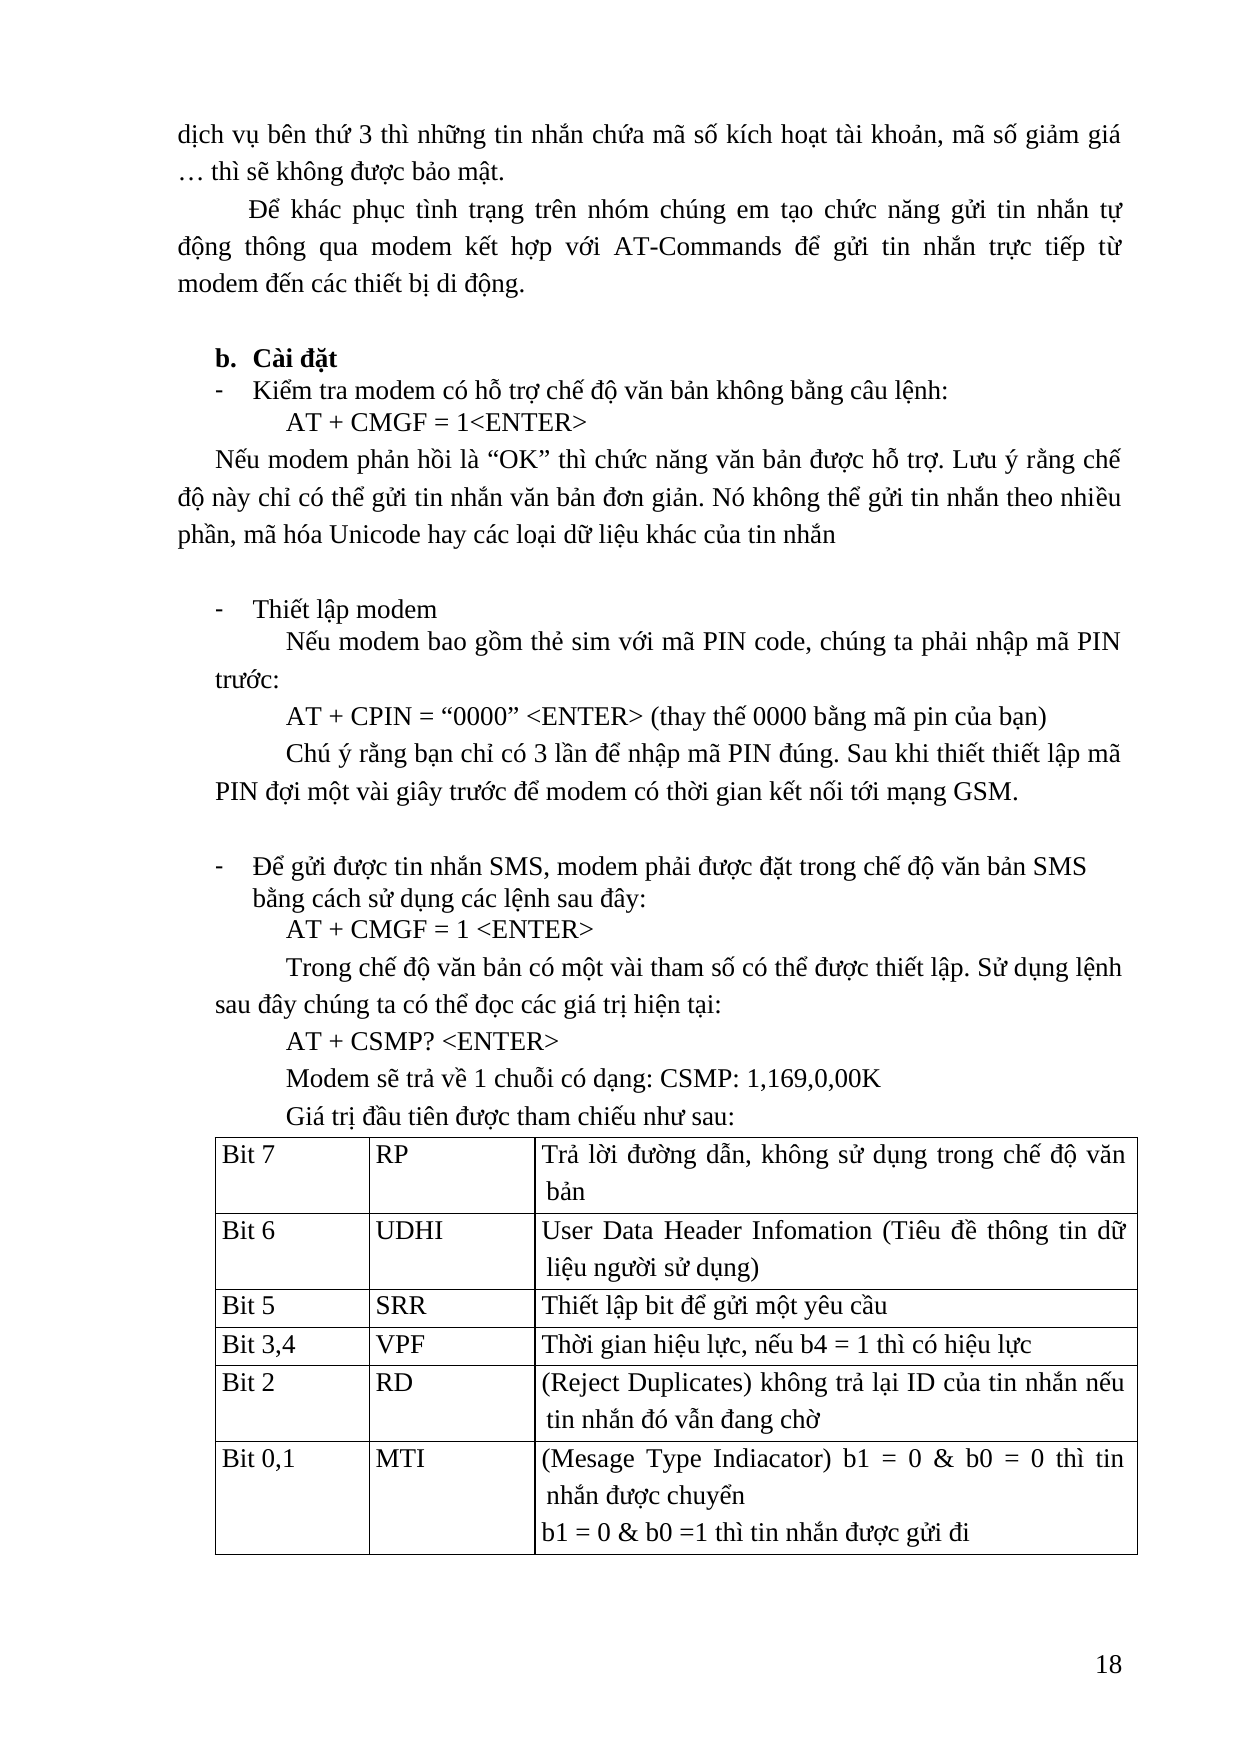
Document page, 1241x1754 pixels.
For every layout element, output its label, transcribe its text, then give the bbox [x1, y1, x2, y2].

table_cell SRR [370, 1290, 534, 1327]
list Cài đặt [215, 342, 1122, 373]
text Nếu modem phản hồi là “OK” thì chức năng văn bản được hỗ trợ. Lưu ý rằng chế độ này chỉ có thể gửi tin nhắn văn bản đơn giản. Nó không thể gửi tin nhắn theo nhiều phần, mã hóa Unicode hay các loại dữ liệu khác của tin nhắn [177, 443, 1122, 549]
table_cell Thời gian hiệu lực, nếu b4 = 1 thì có hiệu lực [536, 1328, 1137, 1365]
table_cell (Mesage Type Indiacator) b1 = 0 & b0 = 0 thì tin nhắn được chuyển b1 = 0 & b0 =1 thì tin nhắn được gửi đi [536, 1442, 1137, 1554]
table_cell Thiết lập bit để gửi một yêu cầu [536, 1290, 1137, 1327]
list Thiết lập modem [215, 592, 1122, 626]
table_cell Bit 3,4 [216, 1328, 369, 1365]
text Nếu modem bao gồm thẻ sim với mã PIN code, chúng ta phải nhập mã PIN trước: [215, 626, 1122, 694]
table_cell MTI [370, 1442, 534, 1554]
table_cell Bit 2 [216, 1366, 369, 1441]
text Để khác phục tình trạng trên nhóm chúng em tạo chức năng gửi tin nhắn tự động thông qua modem kết hợp với AT-Commands để gửi tin nhắn trực tiếp từ modem đến các thiết bị di động. [177, 193, 1122, 298]
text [177, 118, 1122, 187]
table_cell Bit 6 [216, 1214, 369, 1288]
table_header RP [370, 1138, 534, 1213]
table_cell VPF [370, 1328, 534, 1365]
text Trong chế độ văn bản có một vài tham số có thể được thiết lập. Sử dụng lệnh sau đây chúng ta có thể đọc các giá trị hiện tại: [215, 951, 1122, 1019]
table_cell RD [370, 1366, 534, 1441]
list Để gửi được tin nhắn SMS, modem phải được đặt trong chế độ văn bản SMS bằng cách sử dụng các lệnh sau đây: [215, 849, 1122, 913]
text AT + CMGF = 1<ENTER> [215, 406, 1122, 437]
text AT + CPIN = “0000” <ENTER> (thay thế 0000 bằng mã pin của bạn) [215, 700, 1122, 731]
text AT + CSMP? <ENTER> [215, 1025, 1122, 1056]
table_header Bit 7 [216, 1138, 369, 1213]
table_cell Bit 5 [216, 1290, 369, 1327]
text Modem sẽ trả về 1 chuỗi có dạng: CSMP: 1,169,0,00K [215, 1063, 1122, 1094]
list Kiểm tra modem có hỗ trợ chế độ văn bản không bằng câu lệnh: [215, 373, 1122, 406]
table_cell (Reject Duplicates) không trả lại ID của tin nhắn nếu tin nhắn đó vẫn đang chờ [536, 1366, 1137, 1441]
text Giá trị đầu tiên được tham chiếu như sau: [215, 1100, 1122, 1131]
table_cell Bit 0,1 [216, 1442, 369, 1554]
table_cell UDHI [370, 1214, 534, 1288]
text Chú ý rằng bạn chỉ có 3 lần để nhập mã PIN đúng. Sau khi thiết thiết lập mã PIN đợi một vài giây trước để modem có thời gian kết nối tới mạng GSM. [215, 737, 1122, 806]
text AT + CMGF = 1 <ENTER> [215, 913, 1122, 944]
table_cell User Data Header Infomation (Tiêu đề thông tin dữ liệu người sử dụng) [536, 1214, 1137, 1288]
table_header Trả lời đường dẫn, không sử dụng trong chế độ văn bản [536, 1138, 1137, 1213]
